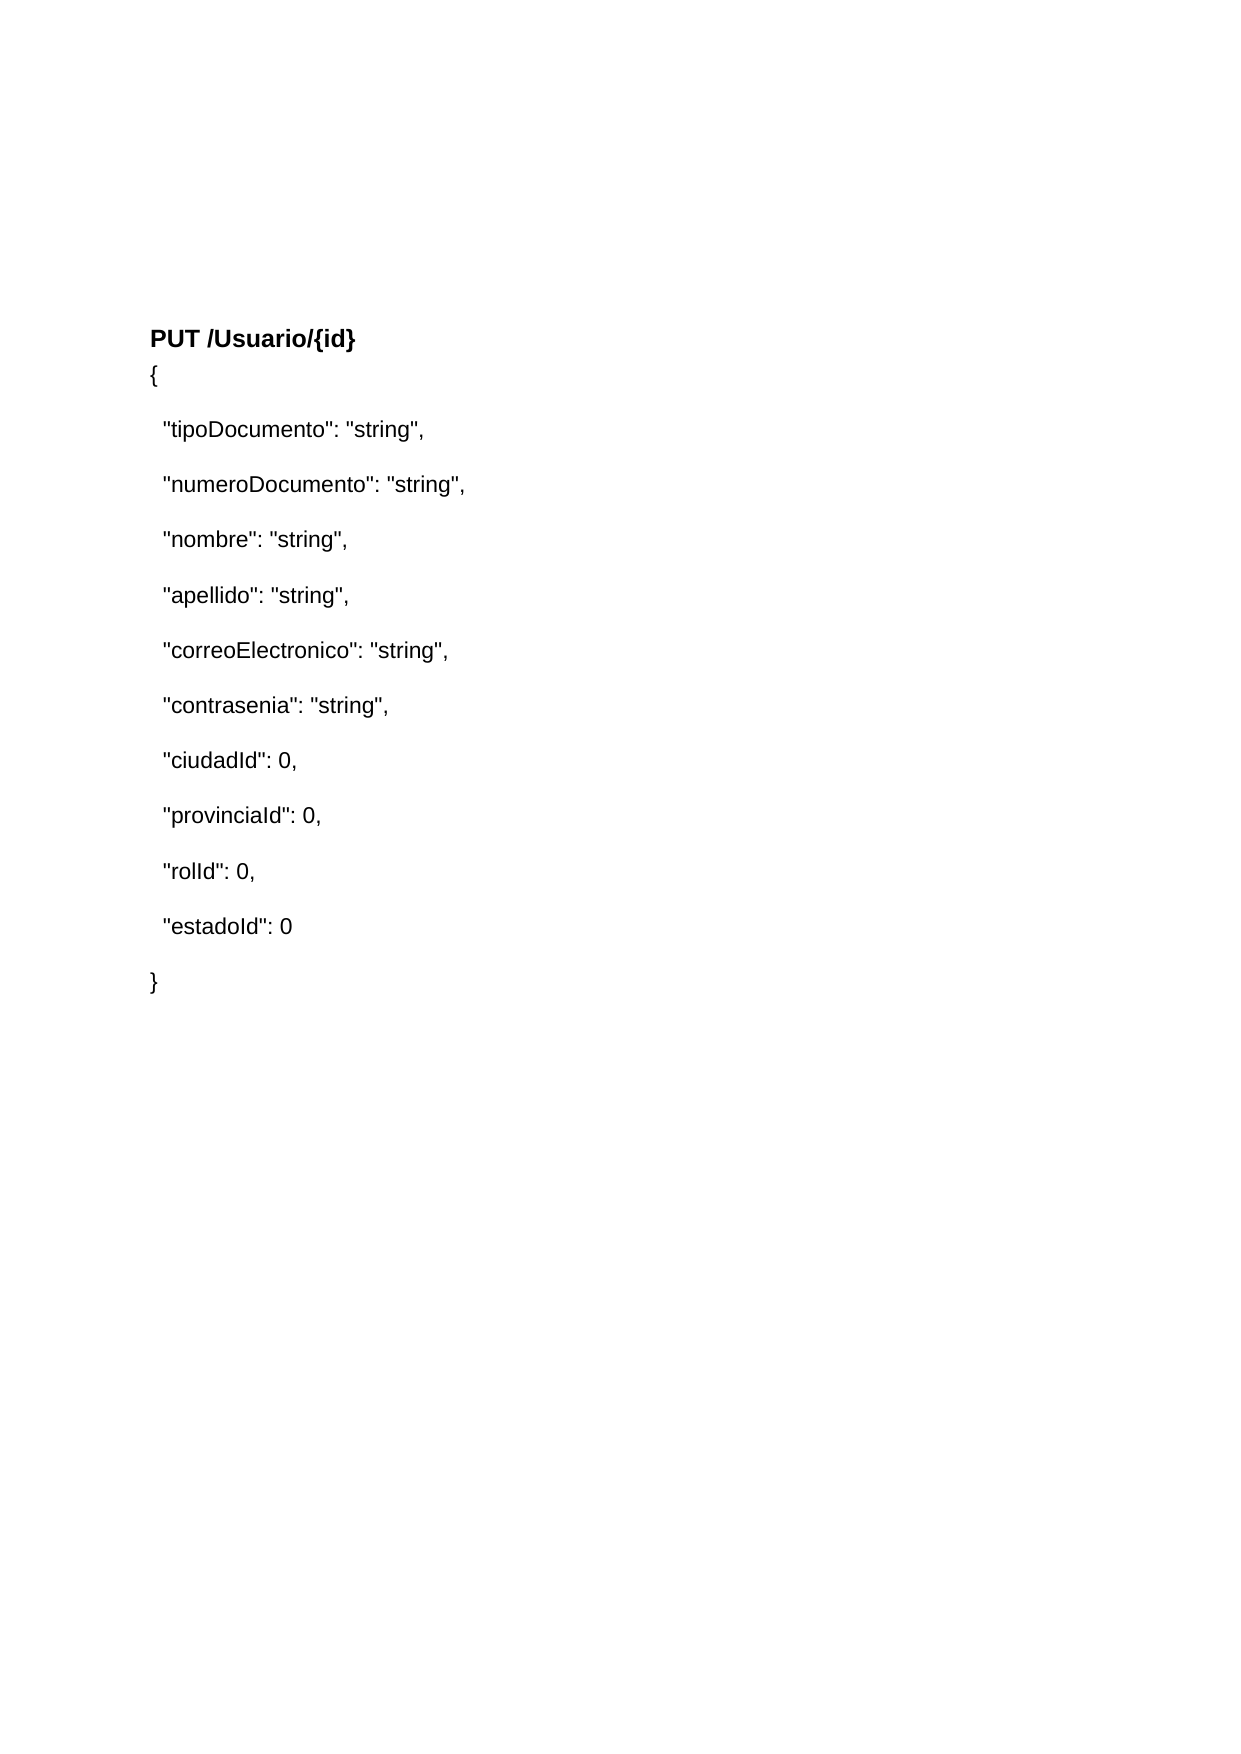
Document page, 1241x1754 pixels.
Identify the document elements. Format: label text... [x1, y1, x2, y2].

subtitle PUT /Usuario/{id} [150, 324, 1090, 352]
text "provinciaId": 0, [150, 802, 1090, 829]
text "estadoId": 0 [150, 913, 1090, 939]
text { [150, 361, 1090, 387]
text "rolId": 0, [150, 858, 1090, 884]
text "tipoDocumento": "string", [150, 416, 1090, 442]
text } [150, 968, 1090, 994]
text "ciudadId": 0, [150, 747, 1090, 774]
text "nombre": "string", [150, 526, 1090, 553]
text "contrasenia": "string", [150, 692, 1090, 718]
text "correoElectronico": "string", [150, 637, 1090, 663]
text "numeroDocumento": "string", [150, 471, 1090, 498]
text "apellido": "string", [150, 582, 1090, 608]
